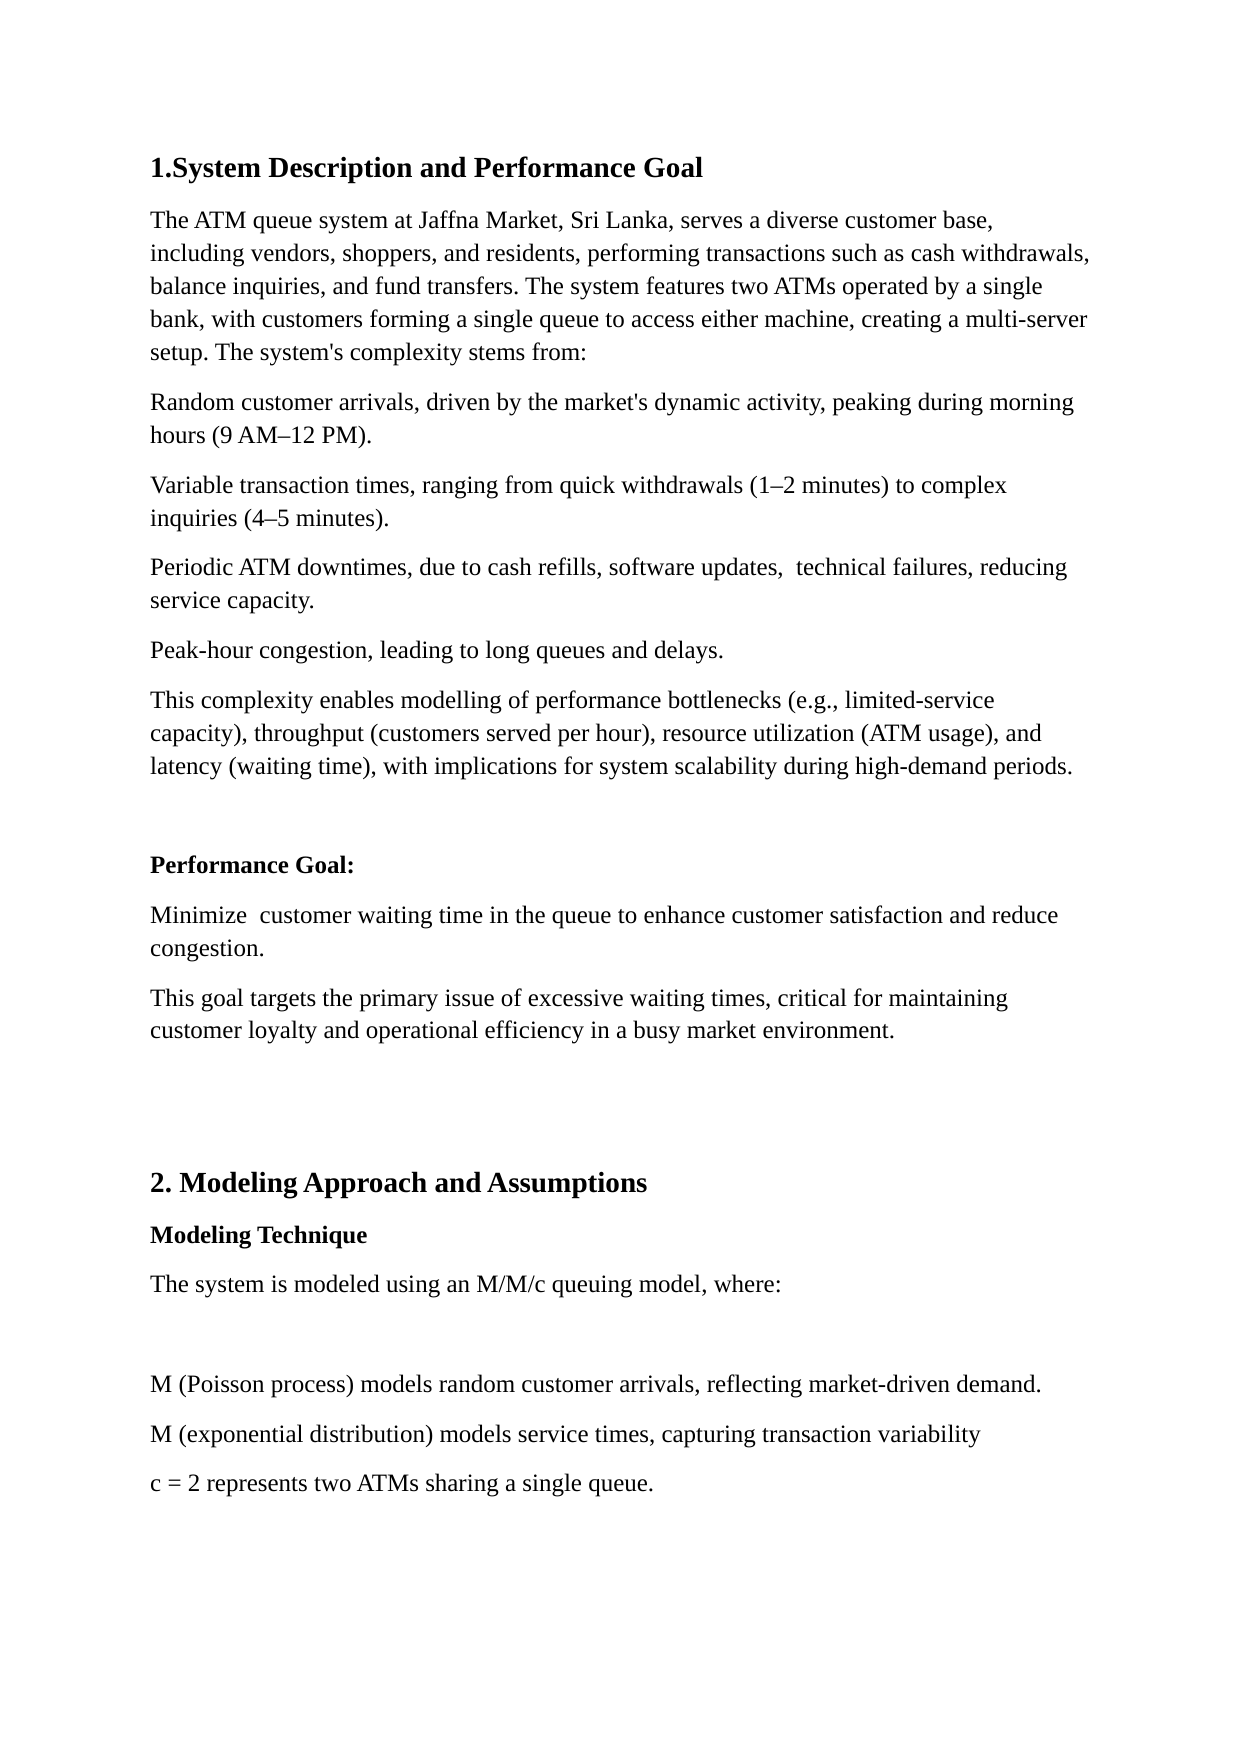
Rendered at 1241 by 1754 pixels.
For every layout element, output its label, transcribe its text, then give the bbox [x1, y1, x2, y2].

text Random customer arrivals, driven by the market's dynamic activity, peaking during morning hours (9 AM–12 PM). [150, 387, 1090, 449]
text Minimize customer waiting time in the queue to enhance customer satisfaction and reduce congestion. [150, 900, 1090, 962]
text Peak-hour congestion, leading to long queues and delays. [150, 635, 1090, 664]
text The system is modeled using an M/M/c queuing model, where: [150, 1269, 1090, 1298]
text This complexity enables modelling of performance bottlenecks (e.g., limited-service capacity), throughput (customers served per hour), resource utilization (ATM usage), and latency (waiting time), with implications for system scalability during high-demand periods. [150, 685, 1090, 779]
text The ATM queue system at Jaffna Market, Sri Lanka, serves a diverse customer base, including vendors, shoppers, and residents, performing transactions such as cash withdrawals, balance inquiries, and fund transfers. The system features two ATMs operated by a single bank, with customers forming a single queue to access either machine, creating a multi-server setup. The system's complexity stems from: [150, 205, 1090, 366]
text 2. Modeling Approach and Assumptions [150, 1165, 1090, 1198]
text Performance Goal: [150, 850, 1090, 879]
text Modeling Technique [150, 1220, 1090, 1249]
text Variable transaction times, ranging from quick withdrawals (1–2 minutes) to complex inquiries (4–5 minutes). [150, 470, 1090, 531]
text c = 2 represents two ATMs sharing a single queue. [150, 1468, 1090, 1497]
text M (exponential distribution) models service times, capturing transaction variability [150, 1419, 1090, 1447]
text M (Poisson process) models random customer arrivals, reflecting market-driven demand. [150, 1369, 1090, 1398]
text Periodic ATM downtimes, due to cash refills, software updates, technical failures, reducing service capacity. [150, 552, 1090, 614]
text This goal targets the primary issue of excessive waiting times, critical for maintaining customer loyalty and operational efficiency in a busy market environment. [150, 983, 1090, 1044]
text 1.System Description and Performance Goal [150, 150, 1090, 183]
